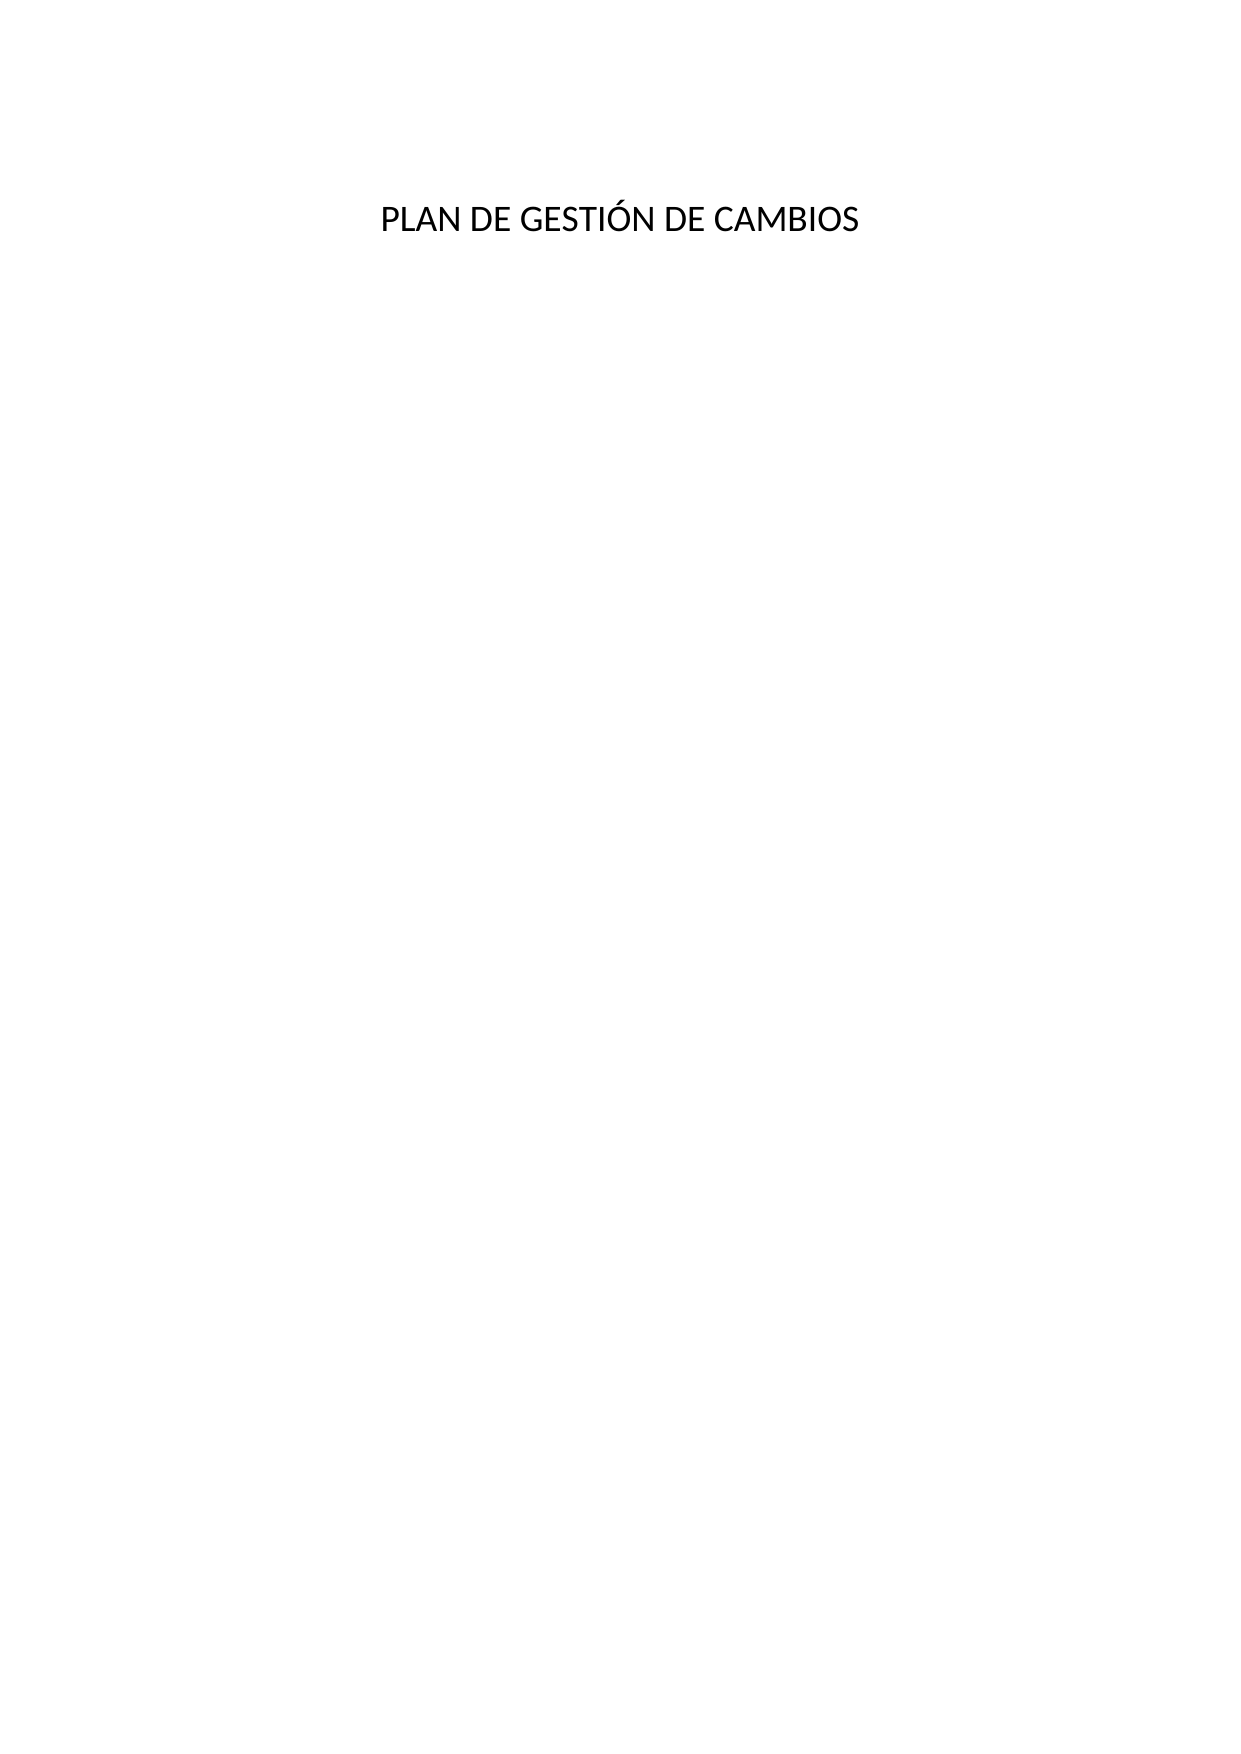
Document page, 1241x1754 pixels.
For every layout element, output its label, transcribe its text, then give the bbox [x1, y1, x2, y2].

text PLAN DE GESTIÓN DE CAMBIOS [177, 194, 1063, 240]
